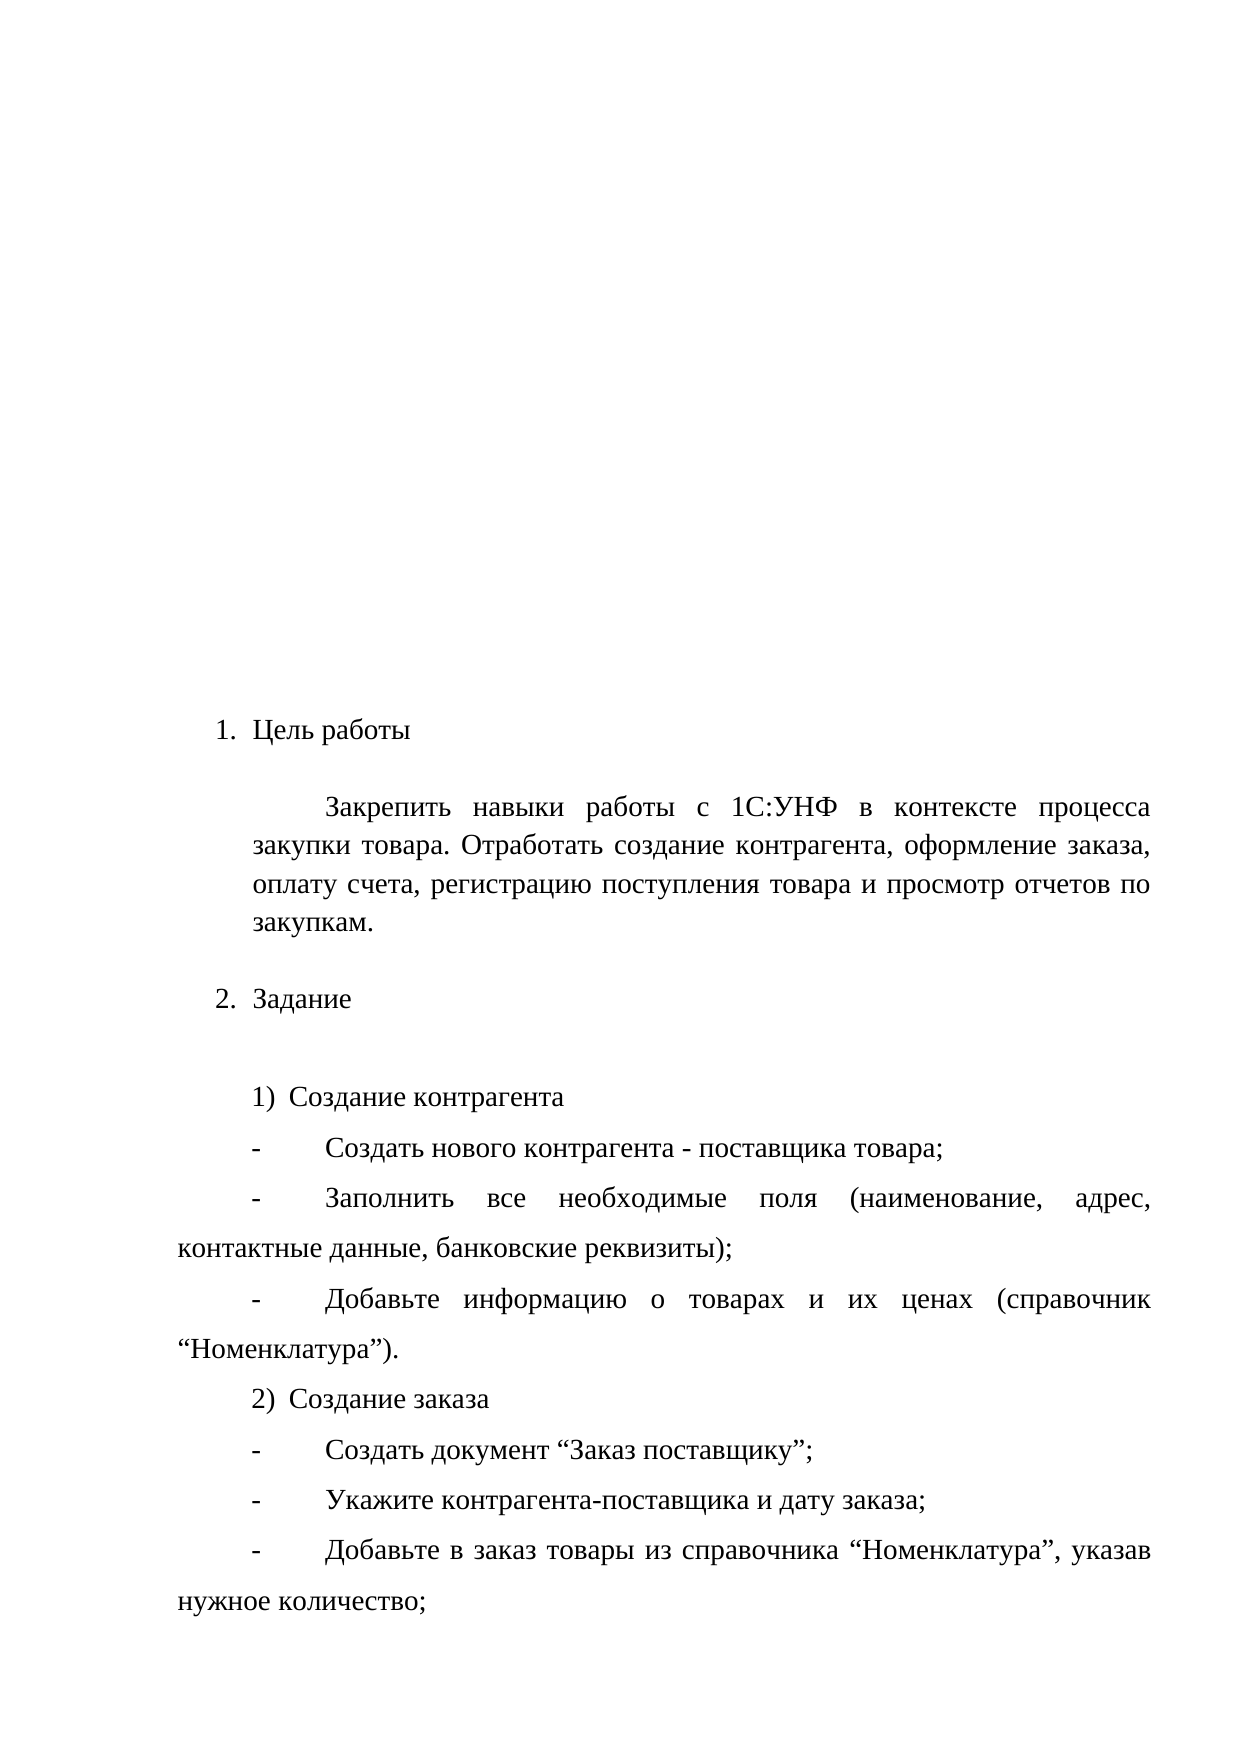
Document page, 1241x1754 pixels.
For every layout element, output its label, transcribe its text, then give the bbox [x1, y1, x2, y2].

list Укажите контрагента-поставщика и дату заказа; [177, 1482, 1152, 1516]
list Создать документ “Заказ поставщику”; [177, 1432, 1152, 1465]
list Закрепить навыки работы с 1С:УНФ в контексте процесса закупки товара. Отработать создание контрагента, оформление заказа, оплату счета, регистрацию поступления товара и просмотр отчетов по закупкам. [252, 789, 1152, 938]
list Создание заказа [251, 1381, 1152, 1415]
list Задание [215, 982, 1152, 1015]
list Добавьте информацию о товарах и их ценах (справочник “Номенклатура”). [177, 1281, 1152, 1365]
list Добавьте в заказ товары из справочника “Номенклатура”, указав нужное количество; [177, 1532, 1152, 1616]
list Цель работы [215, 712, 1152, 745]
list Создать нового контрагента - поставщика товара; [177, 1130, 1152, 1163]
list Заполнить все необходимые поля (наименование, адрес, контактные данные, банковские реквизиты); [177, 1180, 1152, 1264]
list Создание контрагента [251, 1079, 1152, 1113]
